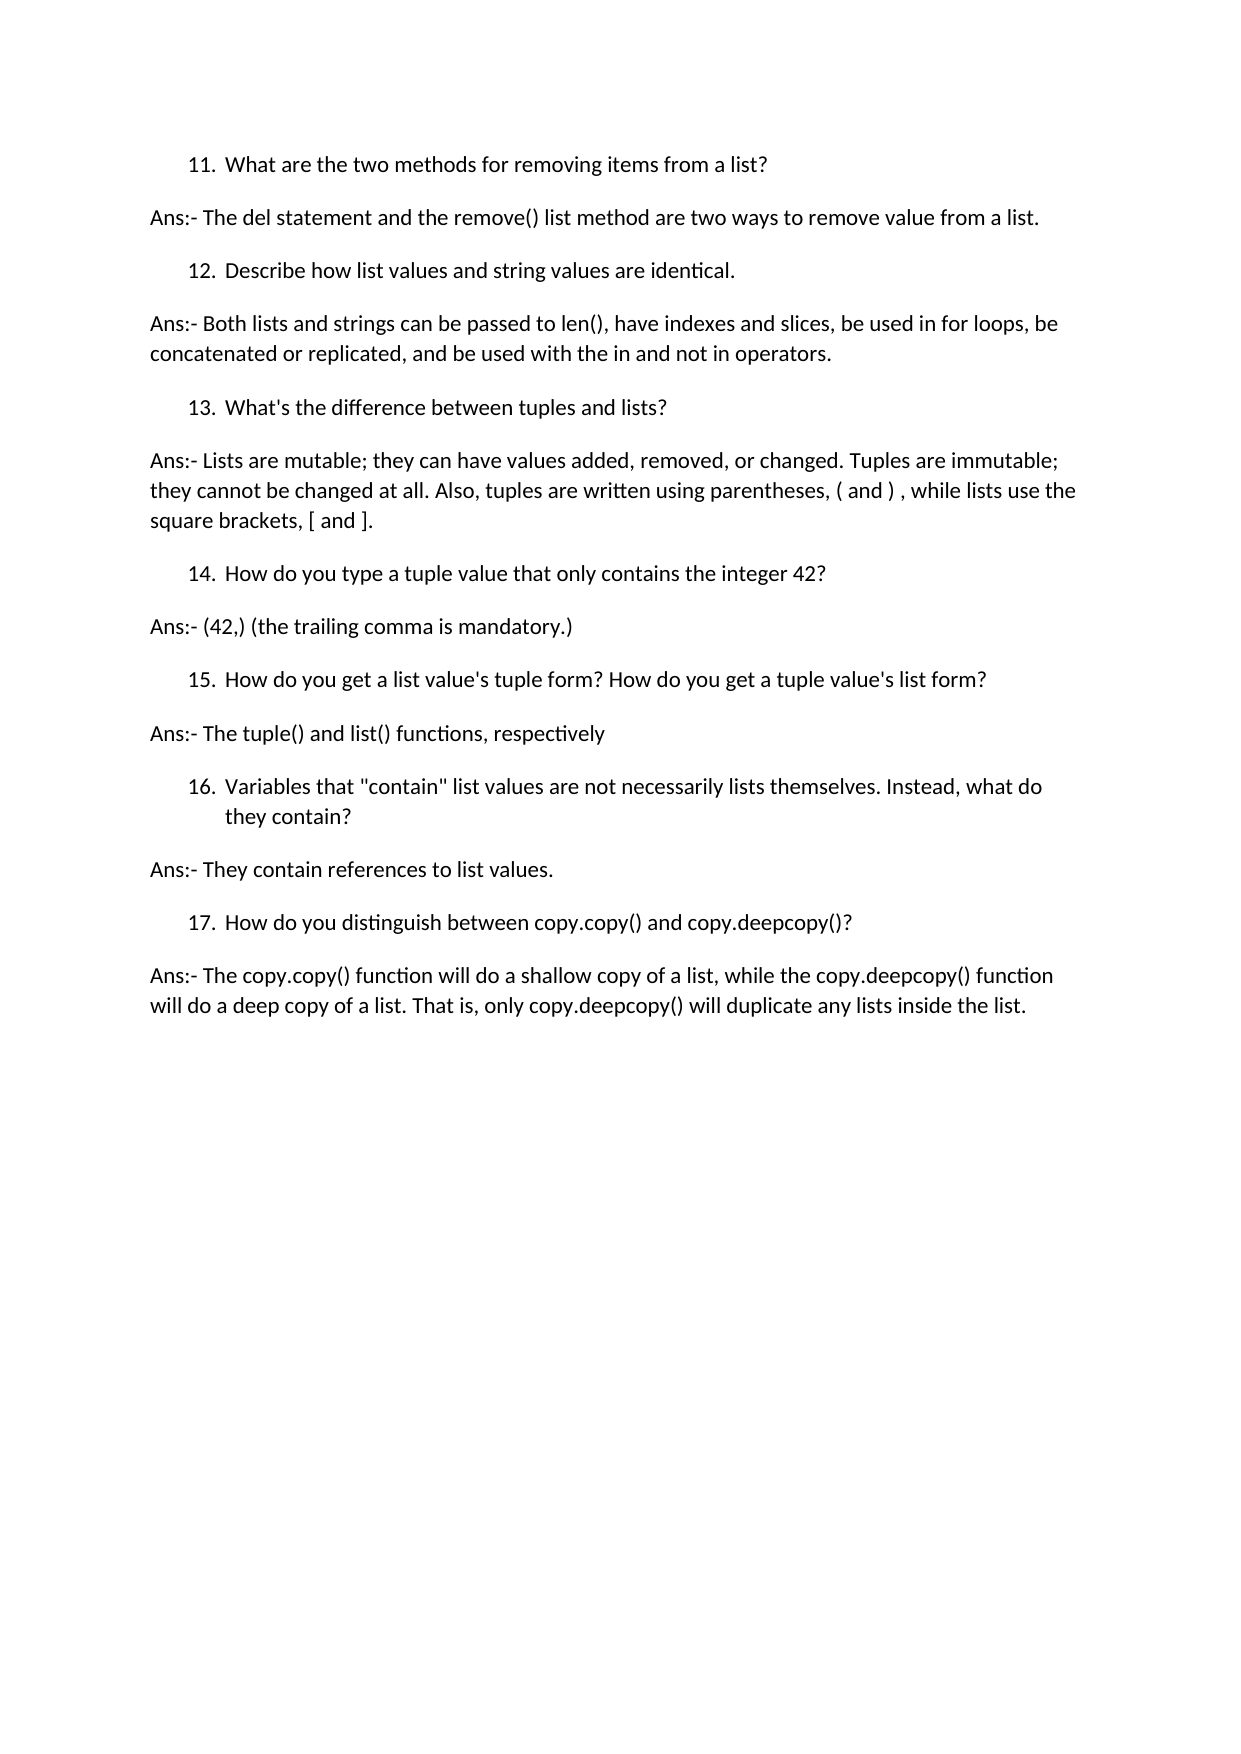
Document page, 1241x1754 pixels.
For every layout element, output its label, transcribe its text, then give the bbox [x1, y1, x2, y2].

text Ans:- (42,) (the trailing comma is mandatory.) [150, 612, 1090, 641]
list Variables that "contain" list values are not necessarily lists themselves. Instead, what do they contain? [187, 772, 1090, 830]
list Describe how list values and string values are identical. [187, 256, 1090, 284]
text Ans:- The copy.copy() function will do a shallow copy of a list, while the copy.deepcopy() function will do a deep copy of a list. That is, only copy.deepcopy() will duplicate any lists inside the list. [150, 961, 1090, 1020]
text Ans:- Both lists and strings can be passed to len(), have indexes and slices, be used in for loops, be concatenated or replicated, and be used with the in and not in operators. [150, 309, 1090, 368]
text Ans:- They contain references to list values. [150, 855, 1090, 883]
list How do you distinguish between copy.copy() and copy.deepcopy()? [187, 908, 1090, 936]
list What are the two methods for removing items from a list? [187, 150, 1090, 178]
text Ans:- Lists are mutable; they can have values added, removed, or changed. Tuples are immutable; they cannot be changed at all. Also, tuples are written using parentheses, ( and ) , while lists use the square brackets, [ and ]. [150, 446, 1090, 534]
text Ans:- The tuple() and list() functions, respectively [150, 719, 1090, 747]
list What's the difference between tuples and lists? [187, 393, 1090, 421]
list How do you get a list value's tuple form? How do you get a tuple value's list form? [187, 666, 1090, 694]
text Ans:- The del statement and the remove() list method are two ways to remove value from a list. [150, 203, 1090, 231]
list How do you type a tuple value that only contains the integer 42? [187, 559, 1090, 587]
